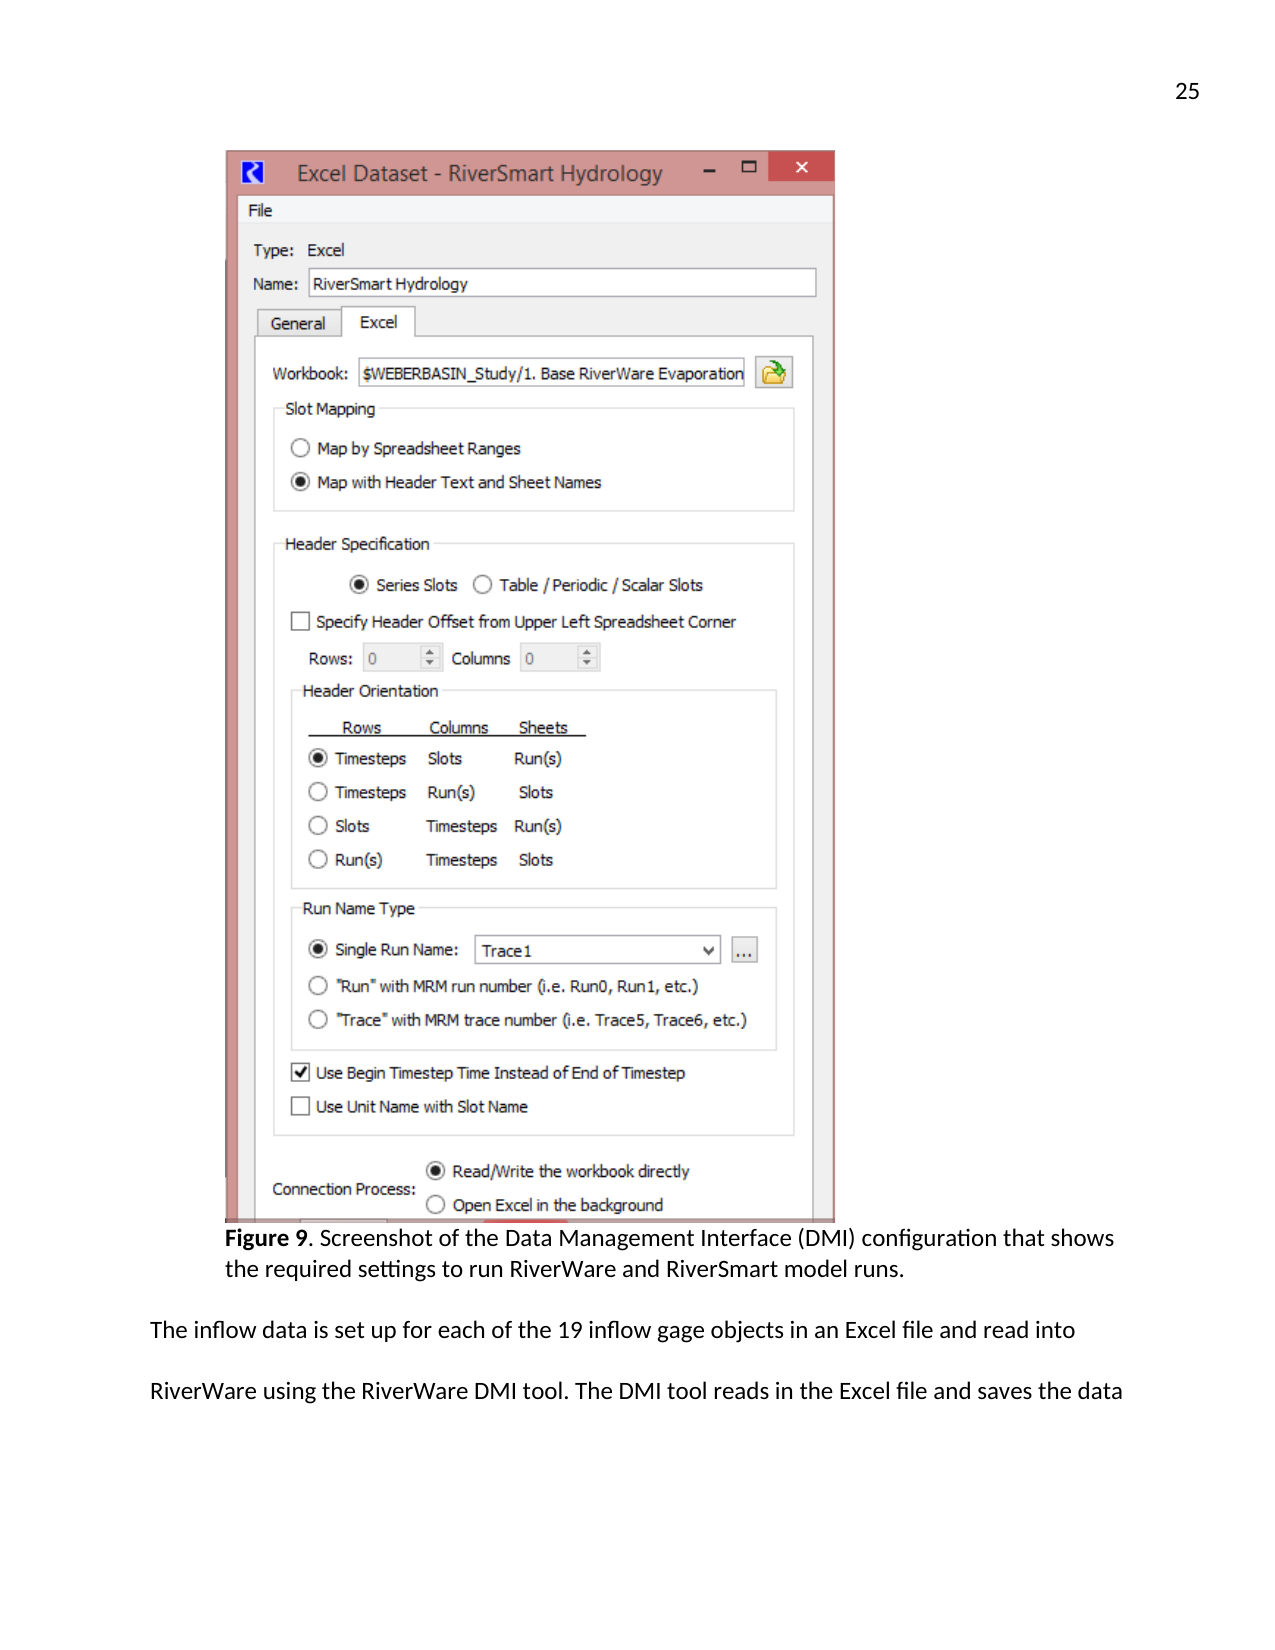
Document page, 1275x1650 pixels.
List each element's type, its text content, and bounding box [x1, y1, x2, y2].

list Figure 9. Screenshot of the Data Management Interface (DMI) configuration that shows the required settings to run RiverWare and RiverSmart model runs. [225, 1222, 1125, 1283]
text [150, 1314, 1125, 1405]
picture [225, 150, 836, 1223]
